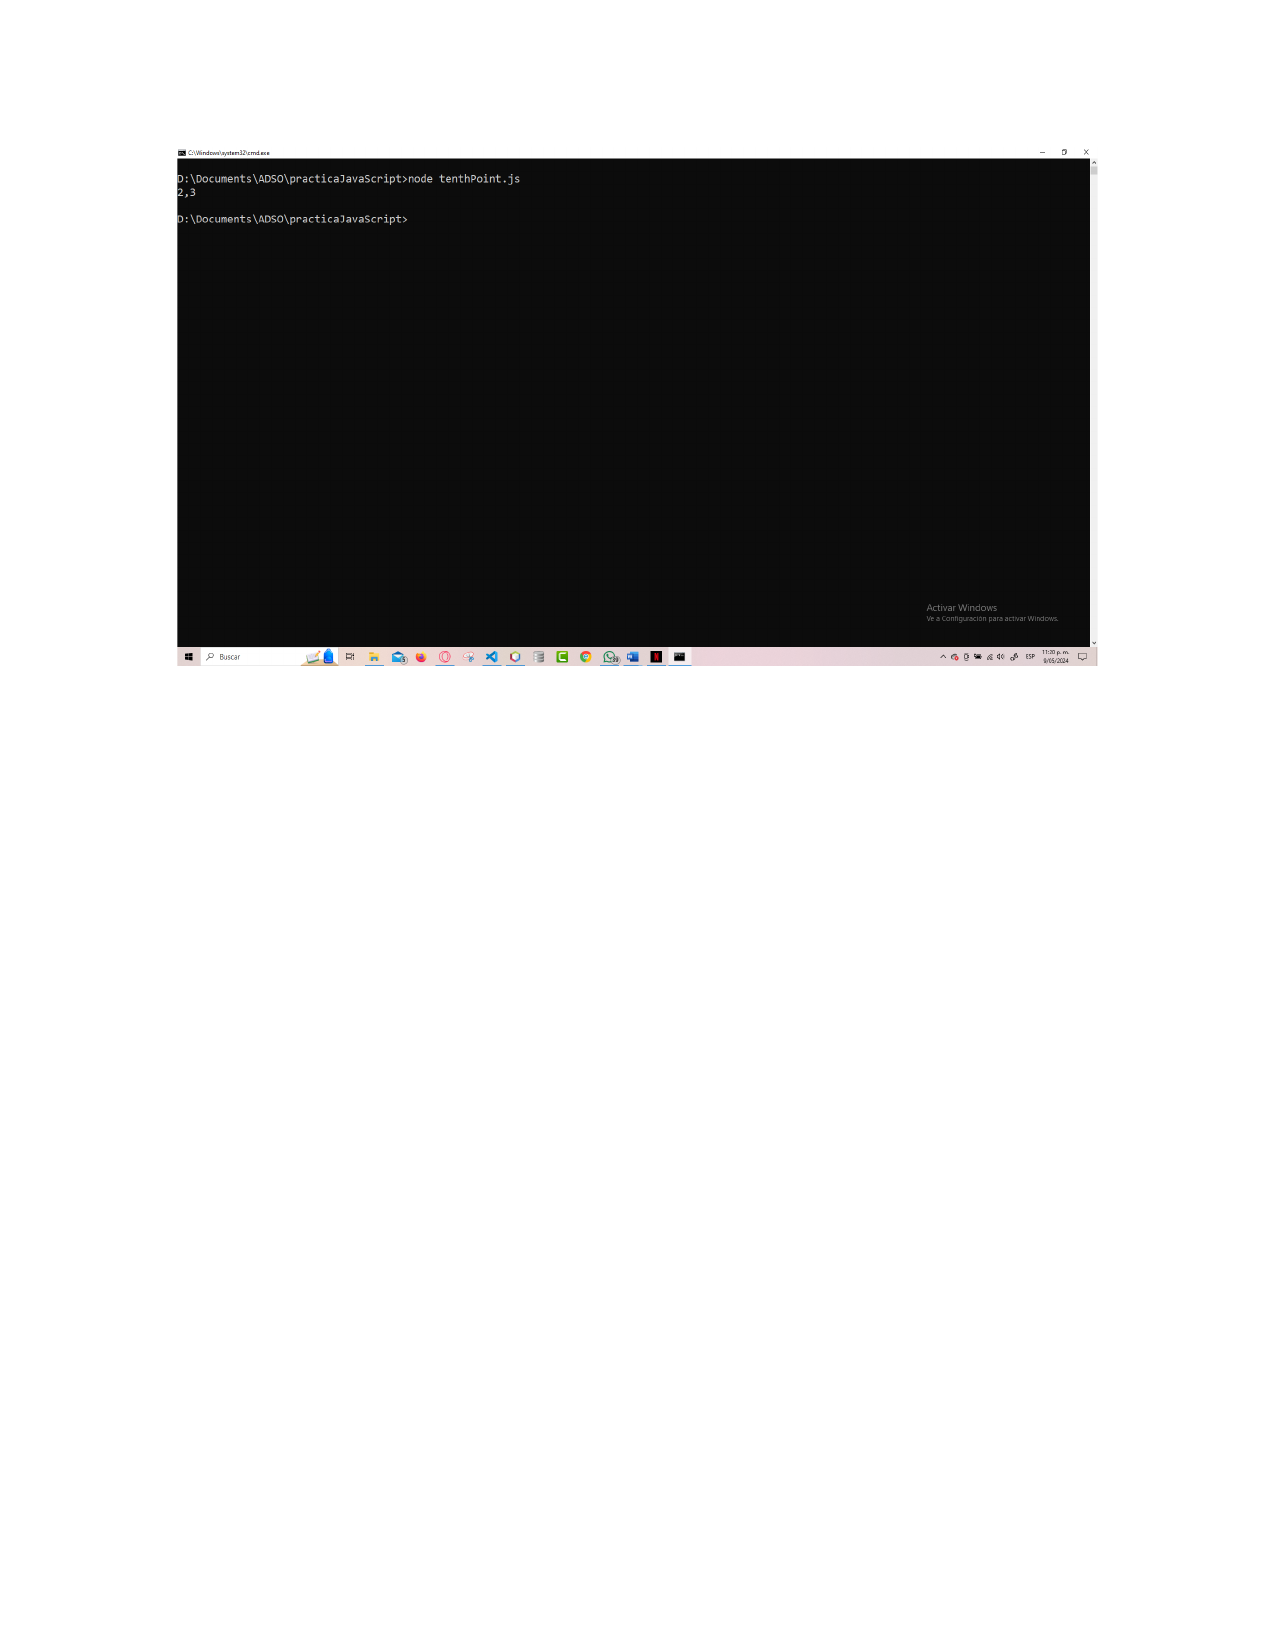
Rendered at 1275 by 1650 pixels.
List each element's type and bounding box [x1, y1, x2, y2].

picture [177, 147, 1098, 666]
